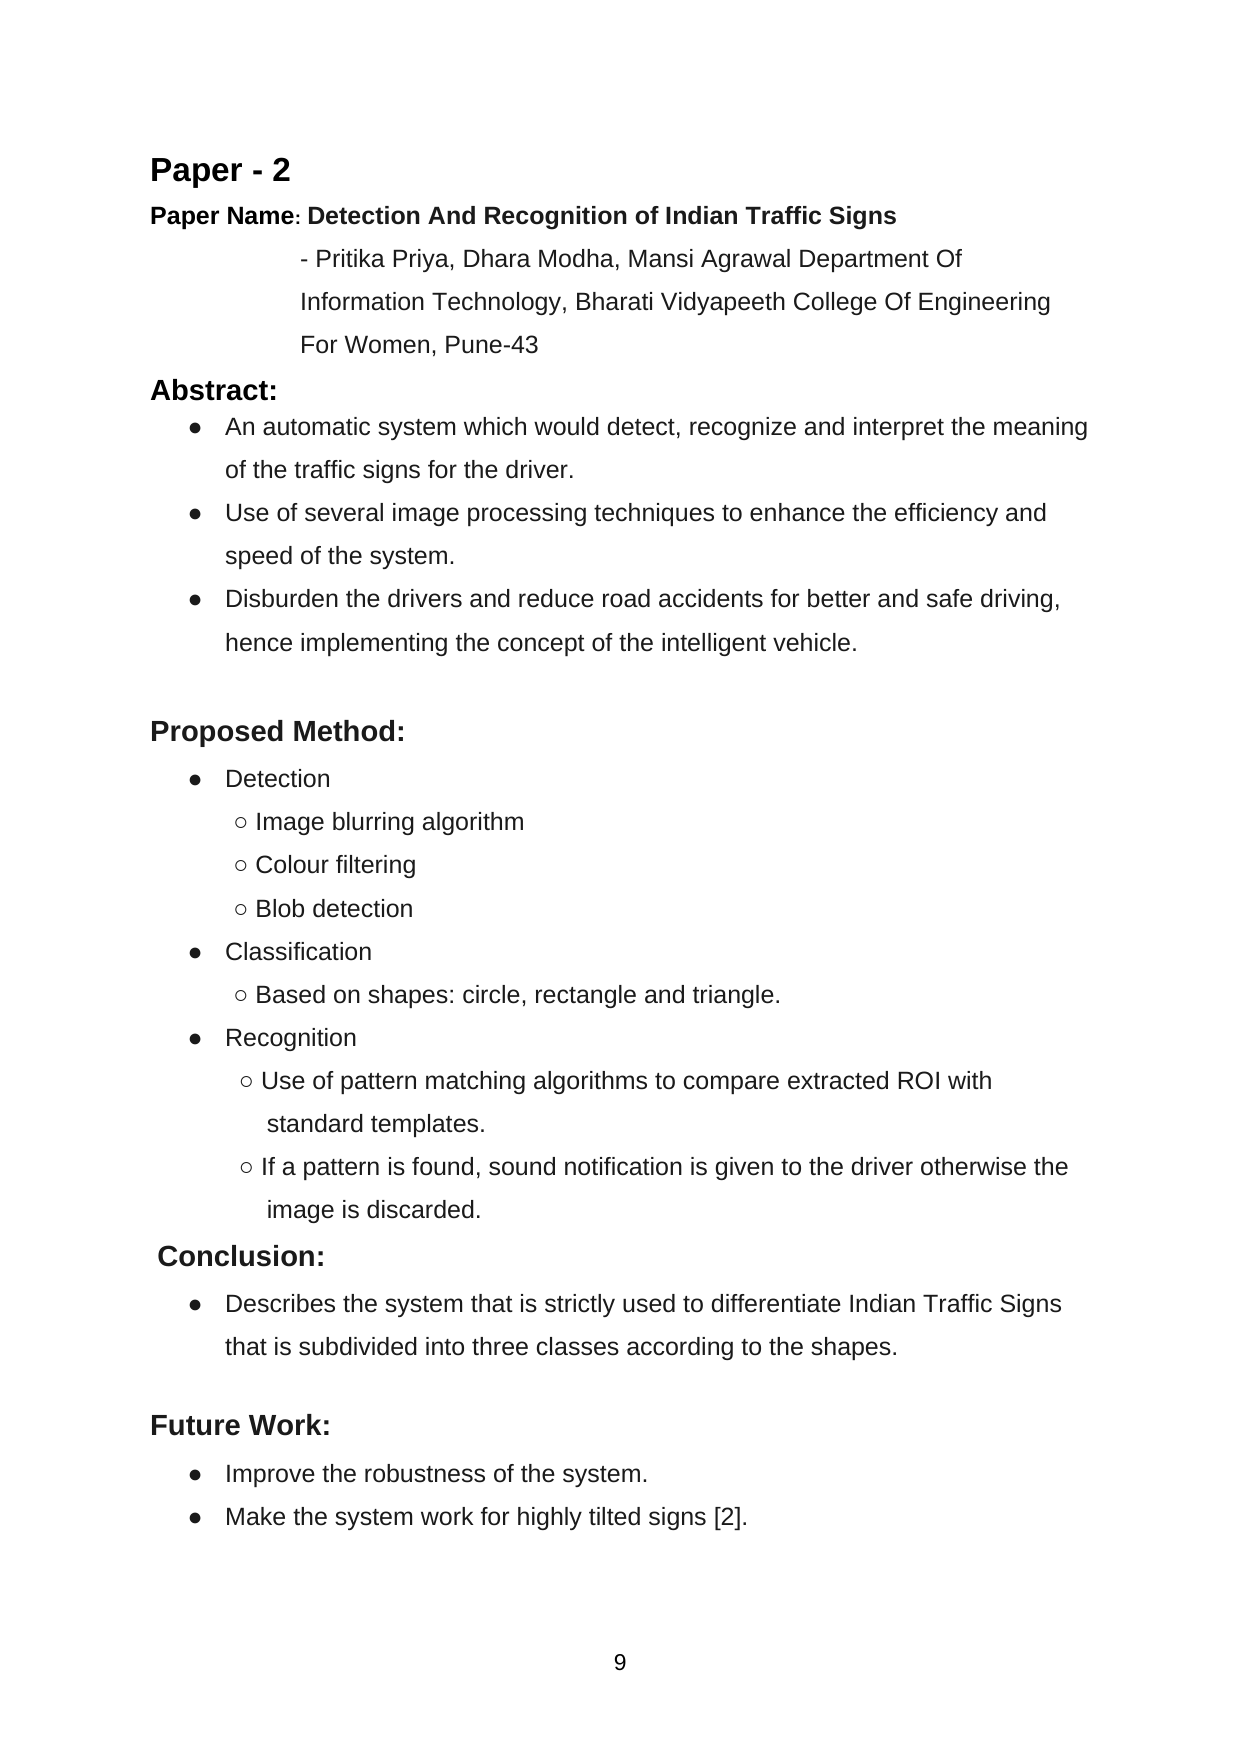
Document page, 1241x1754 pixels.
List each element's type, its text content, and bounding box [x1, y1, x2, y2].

list Use of several image processing techniques to enhance the efficiency and speed of the system. [187, 498, 1090, 570]
list Describes the system that is strictly used to differentiate Indian Traffic Signs that is subdivided into three classes according to the shapes. [187, 1289, 1090, 1361]
subtitle Paper - 2 [150, 150, 1090, 188]
text ○ Colour filtering [150, 850, 1090, 879]
text image is discarded. [225, 1195, 1090, 1224]
text ○ Image blurring algorithm [150, 807, 1090, 836]
list Make the system work for highly tilted signs [2]. [187, 1502, 1090, 1531]
text - Pritika Priya, Dhara Modha, Mansi Agrawal Department Of Information Technology, Bharati Vidyapeeth College Of Engineering For Women, Pune-43 [300, 244, 1090, 359]
list Detection [187, 764, 1090, 793]
list Disburden the drivers and reduce road accidents for better and safe driving, hence implementing the concept of the intelligent vehicle. [187, 584, 1090, 656]
text Conclusion: [150, 1238, 1090, 1272]
text Paper Name: Detection And Recognition of Indian Traffic Signs [150, 201, 1090, 230]
list Recognition [187, 1023, 1090, 1052]
text Abstract: [150, 373, 1090, 407]
text ○ Blob detection [150, 893, 1090, 922]
text standard templates. [225, 1109, 1090, 1138]
text Future Work: [150, 1408, 1090, 1442]
list Classification [187, 937, 1090, 965]
text ○ Based on shapes: circle, rectangle and triangle. [150, 980, 1090, 1008]
text ○ Use of pattern matching algorithms to compare extracted ROI with [225, 1066, 1090, 1095]
list Improve the robustness of the system. [187, 1459, 1090, 1487]
text ○ If a pattern is found, sound notification is given to the driver otherwise the [225, 1152, 1090, 1181]
list An automatic system which would detect, recognize and interpret the meaning of the traffic signs for the driver. [187, 412, 1090, 484]
text Proposed Method: [150, 714, 1090, 747]
